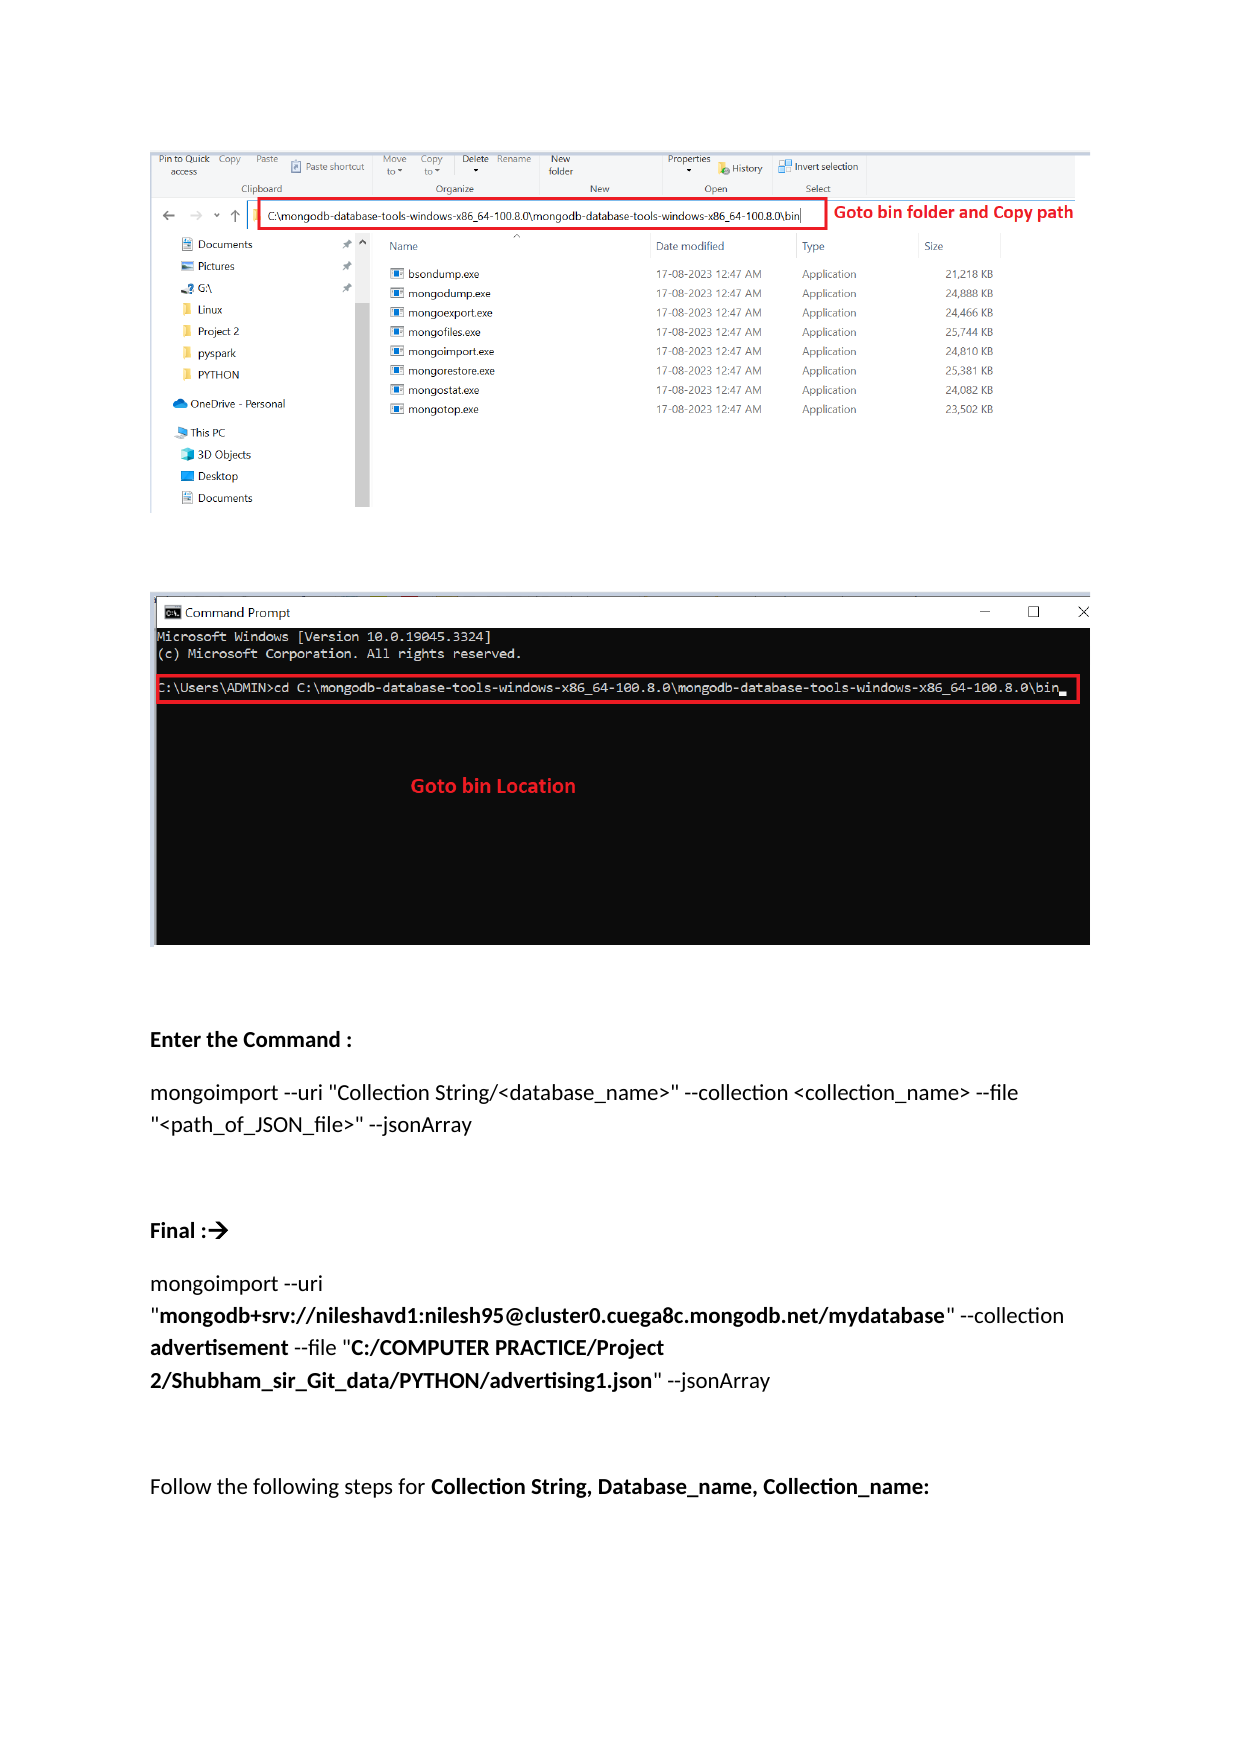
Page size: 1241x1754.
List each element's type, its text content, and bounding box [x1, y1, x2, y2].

text mongoimport --uri "Collection String/<database_name>" --collection <collection_name> --file "<path_of_JSON_file>" --jsonArray [150, 1078, 1090, 1138]
text Enter the Command : [150, 1025, 1090, 1053]
picture [150, 150, 1091, 513]
picture [150, 591, 1091, 947]
text Follow the following steps for Collection String, Database_name, Collection_name: [150, 1472, 1090, 1500]
text Final : [150, 1216, 1090, 1244]
text mongoimport --uri "mongodb+srv://nileshavd1:nilesh95@cluster0.cuega8c.mongodb.net/mydatabase" --collection advertisement --file "C:/COMPUTER PRACTICE/Project 2/Shubham_sir_Git_data/PYTHON/advertising1.json" --jsonArray [150, 1269, 1090, 1394]
